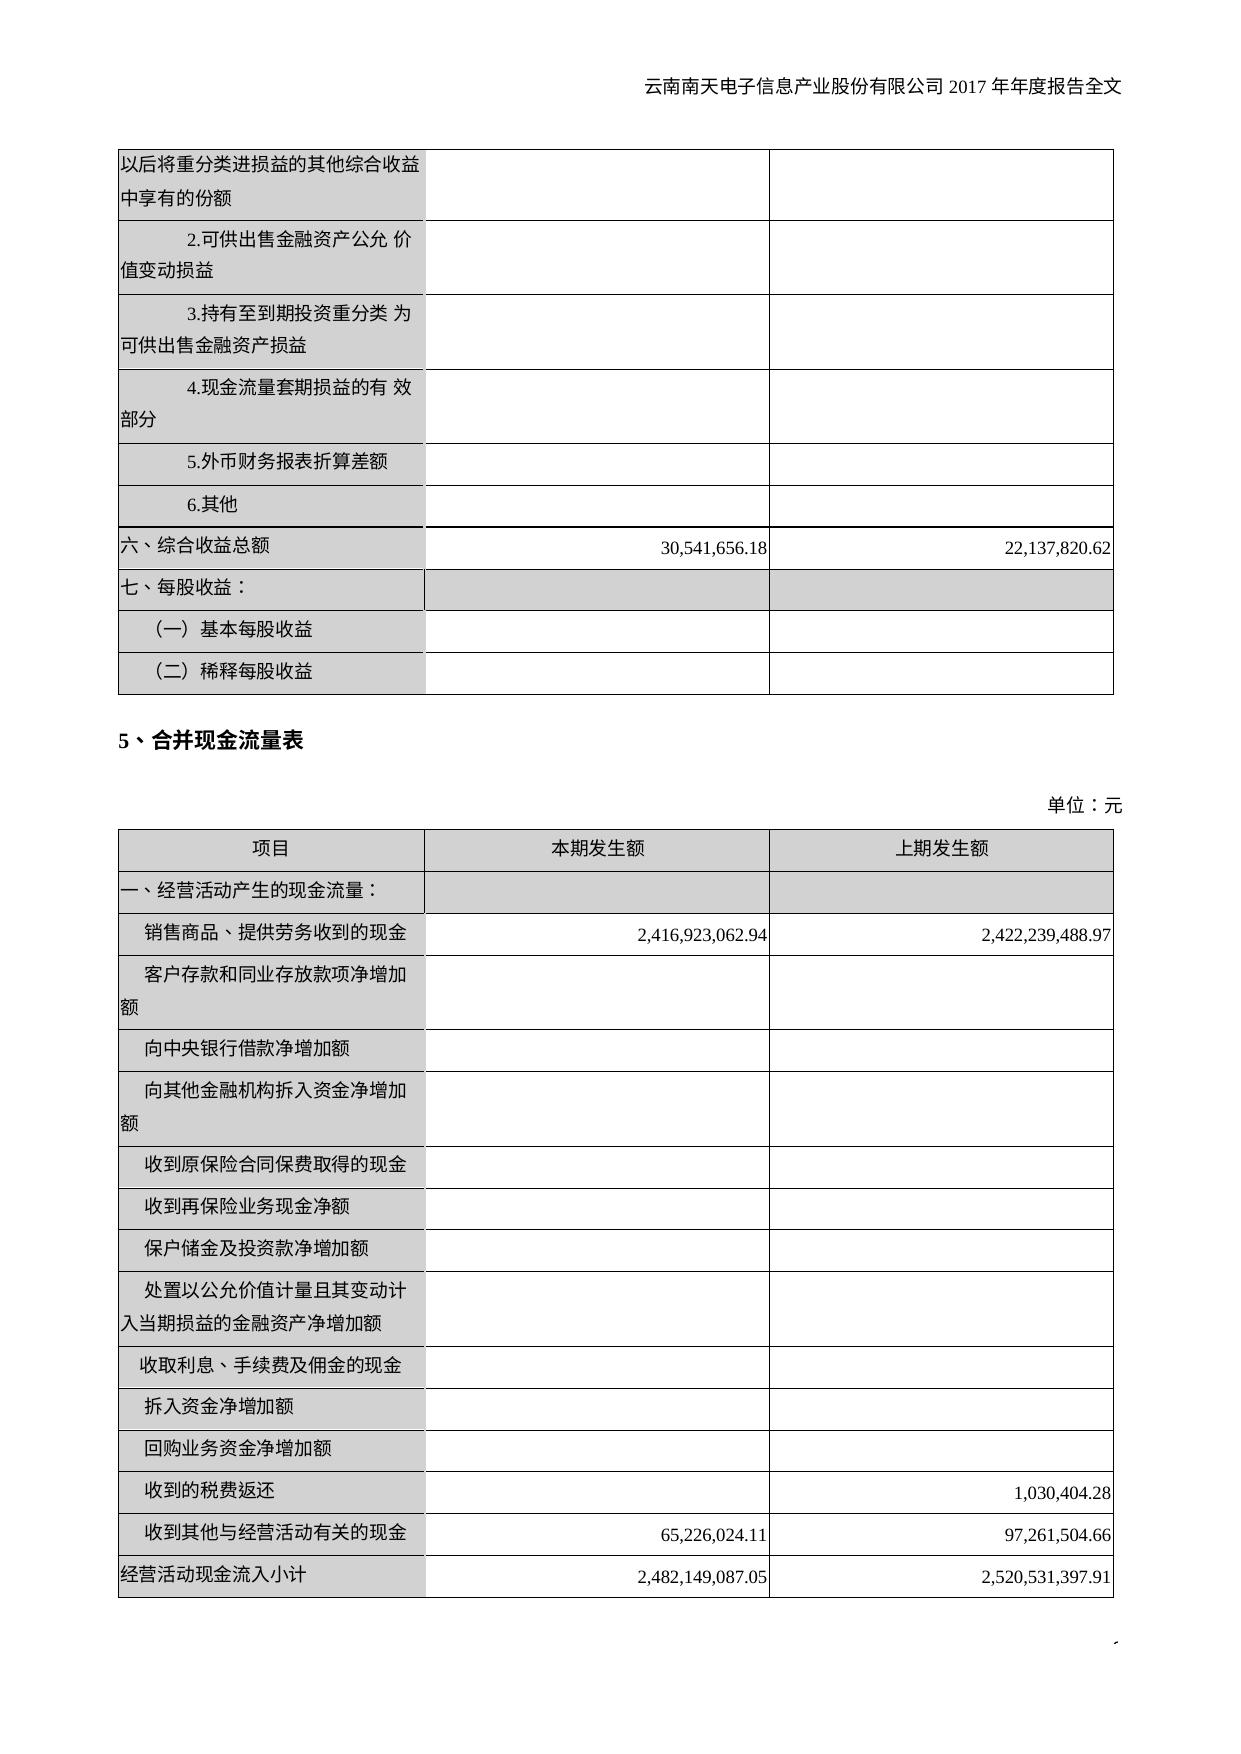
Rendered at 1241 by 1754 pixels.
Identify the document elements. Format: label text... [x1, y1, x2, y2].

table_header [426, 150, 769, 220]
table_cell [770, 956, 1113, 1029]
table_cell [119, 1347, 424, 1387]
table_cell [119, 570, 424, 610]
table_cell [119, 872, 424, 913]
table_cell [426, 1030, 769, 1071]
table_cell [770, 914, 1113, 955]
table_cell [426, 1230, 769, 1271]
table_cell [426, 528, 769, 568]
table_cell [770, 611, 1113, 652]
text 单位：元 [102, 792, 1122, 817]
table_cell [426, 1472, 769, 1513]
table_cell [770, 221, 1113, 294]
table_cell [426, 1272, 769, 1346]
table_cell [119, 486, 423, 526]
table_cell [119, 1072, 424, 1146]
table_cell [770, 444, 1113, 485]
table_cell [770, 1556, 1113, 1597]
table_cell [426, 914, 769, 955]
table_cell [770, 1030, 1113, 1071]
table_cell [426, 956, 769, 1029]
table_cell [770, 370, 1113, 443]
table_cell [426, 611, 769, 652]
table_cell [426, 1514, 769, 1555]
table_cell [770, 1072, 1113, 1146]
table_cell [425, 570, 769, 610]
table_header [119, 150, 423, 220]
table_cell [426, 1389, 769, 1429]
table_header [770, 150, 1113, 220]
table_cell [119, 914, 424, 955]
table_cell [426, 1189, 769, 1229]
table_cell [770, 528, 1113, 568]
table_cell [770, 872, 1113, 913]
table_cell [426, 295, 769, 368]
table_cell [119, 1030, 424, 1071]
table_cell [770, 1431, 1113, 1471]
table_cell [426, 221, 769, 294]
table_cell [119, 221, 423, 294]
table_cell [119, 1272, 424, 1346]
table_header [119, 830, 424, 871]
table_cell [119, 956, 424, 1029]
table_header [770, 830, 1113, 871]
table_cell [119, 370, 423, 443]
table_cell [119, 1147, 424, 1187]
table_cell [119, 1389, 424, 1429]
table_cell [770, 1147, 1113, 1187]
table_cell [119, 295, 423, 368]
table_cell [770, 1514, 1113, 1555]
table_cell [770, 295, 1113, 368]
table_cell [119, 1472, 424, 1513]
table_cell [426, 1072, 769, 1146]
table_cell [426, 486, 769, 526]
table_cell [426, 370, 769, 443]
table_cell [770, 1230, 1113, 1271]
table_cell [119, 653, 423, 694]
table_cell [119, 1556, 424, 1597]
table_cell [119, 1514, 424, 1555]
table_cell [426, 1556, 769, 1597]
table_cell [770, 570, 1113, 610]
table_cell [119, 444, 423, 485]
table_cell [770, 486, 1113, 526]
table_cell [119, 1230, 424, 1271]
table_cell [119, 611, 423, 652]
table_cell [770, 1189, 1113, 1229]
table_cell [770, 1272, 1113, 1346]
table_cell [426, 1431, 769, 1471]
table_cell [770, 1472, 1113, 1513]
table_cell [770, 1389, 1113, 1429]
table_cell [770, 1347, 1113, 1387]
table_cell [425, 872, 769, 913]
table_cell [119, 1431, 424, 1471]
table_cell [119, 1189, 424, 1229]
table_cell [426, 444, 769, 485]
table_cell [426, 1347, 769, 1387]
subtitle 5、合并现金流量表 [118, 725, 1138, 755]
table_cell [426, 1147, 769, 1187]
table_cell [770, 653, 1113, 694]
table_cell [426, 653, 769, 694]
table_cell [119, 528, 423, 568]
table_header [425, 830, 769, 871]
